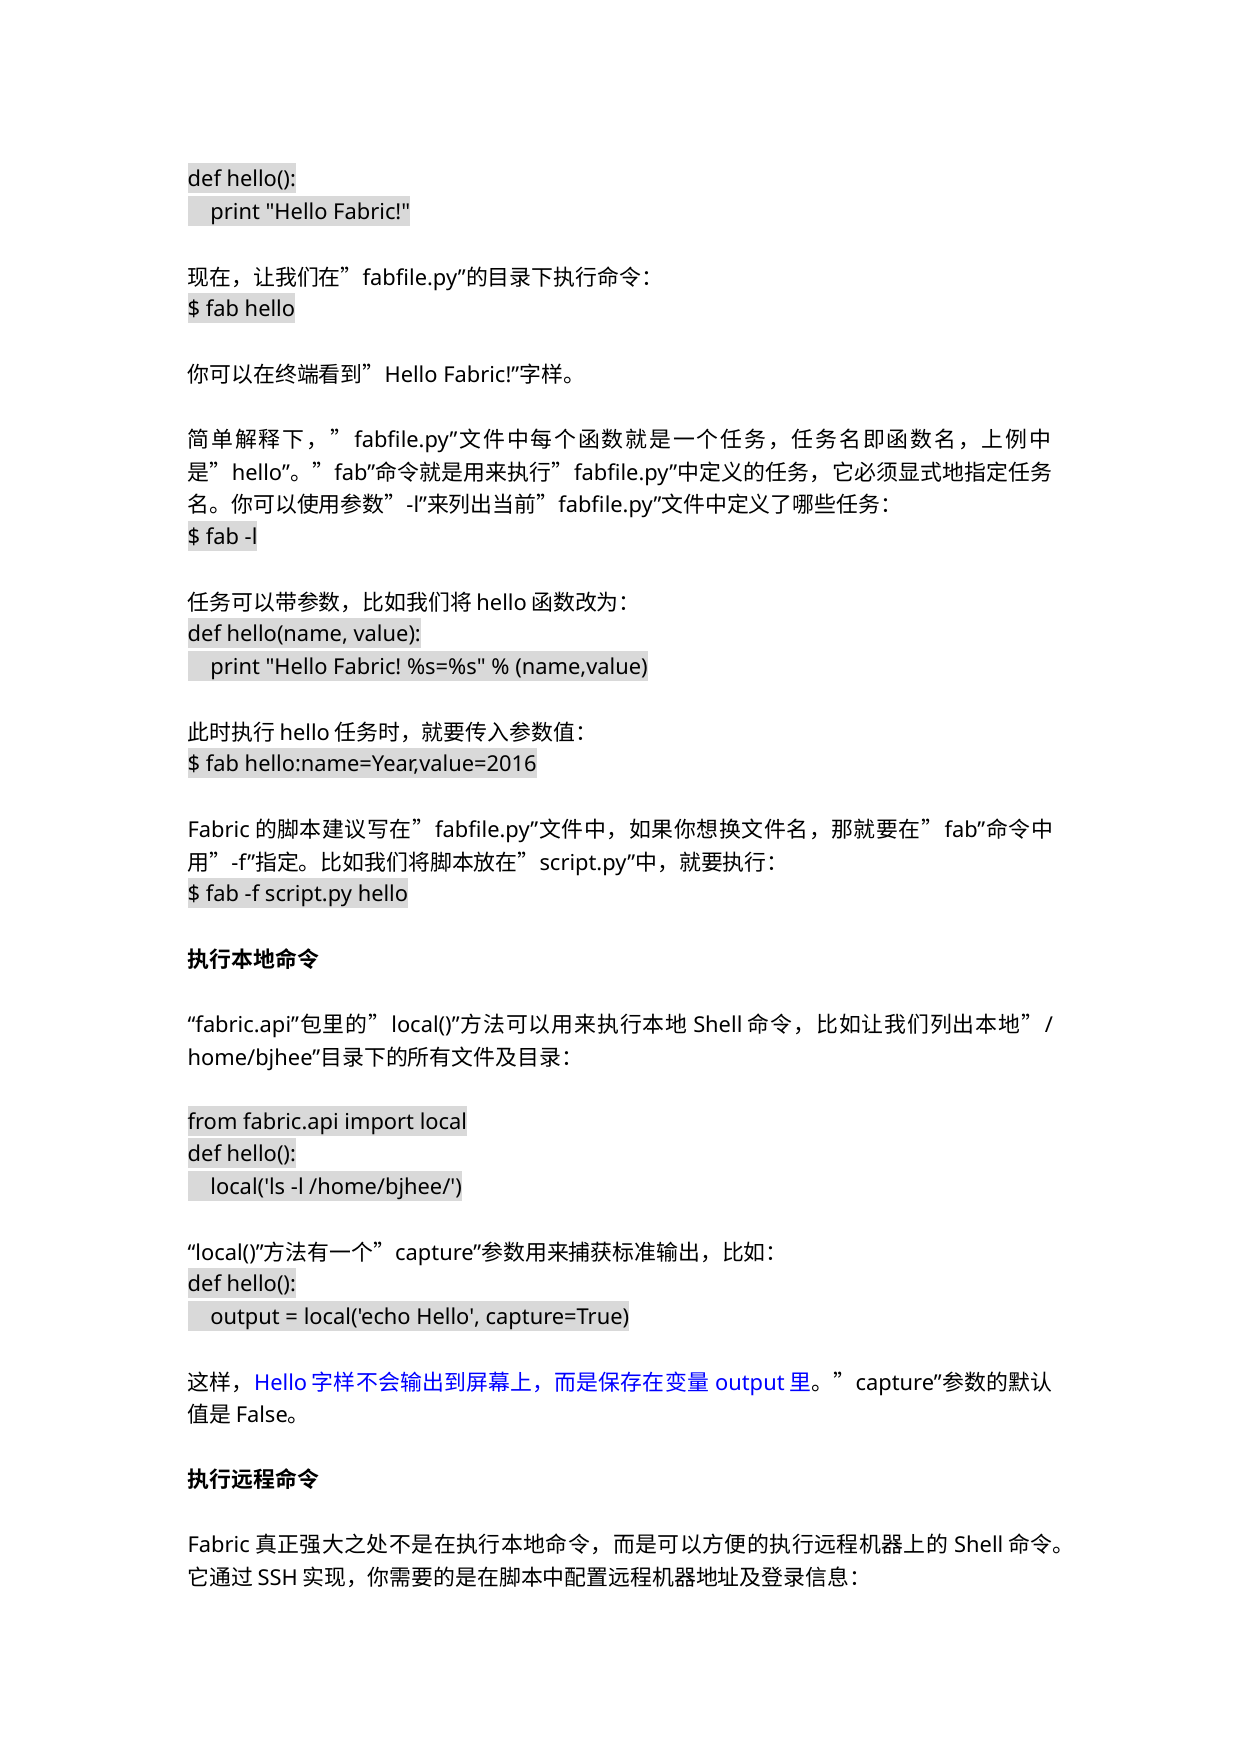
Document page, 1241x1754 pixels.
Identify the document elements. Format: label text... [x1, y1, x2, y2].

text $ fab -l [187, 519, 1053, 552]
text print "Hello Fabric! %s=%s" % (name,value) [187, 649, 1053, 682]
text $ fab -f script.py hello [187, 877, 1053, 909]
text $ fab hello:name=Year,value=2016 [187, 747, 1053, 779]
text 你可以在终端看到”Hello Fabric!”字样。 [187, 357, 1053, 389]
text def hello(): [187, 162, 1053, 194]
text 现在，让我们在”fabfile.py”的目录下执行命令： [187, 259, 1053, 292]
text 执行远程命令 [187, 1462, 1053, 1494]
text local('ls -l /home/bjhee/') [187, 1169, 1053, 1202]
text 此时执行hello任务时，就要传入参数值： [187, 714, 1053, 747]
text print "Hello Fabric!" [187, 194, 1053, 227]
text Fabric真正强大之处不是在执行本地命令，而是可以方便的执行远程机器上的Shell命令。它通过SSH实现，你需要的是在脚本中配置远程机器地址及登录信息： [187, 1527, 1053, 1592]
text $ fab hello [187, 292, 1053, 324]
text def hello(name, value): [187, 617, 1053, 649]
text 执行本地命令 [187, 942, 1053, 974]
text “fabric.api”包里的”local()”方法可以用来执行本地Shell命令，比如让我们列出本地”/home/bjhee”目录下的所有文件及目录： [187, 1007, 1053, 1072]
text 这样，Hello字样不会输出到屏幕上，而是保存在变量output里。”capture”参数的默认值是False。 [187, 1364, 1053, 1429]
text Fabric的脚本建议写在”fabfile.py”文件中，如果你想换文件名，那就要在”fab”命令中用”-f”指定。比如我们将脚本放在”script.py”中，就要执行： [187, 812, 1053, 877]
text from fabric.api import local [187, 1104, 1053, 1137]
text def hello(): [187, 1137, 1053, 1169]
text output = local('echo Hello', capture=True) [187, 1299, 1053, 1332]
text def hello(): [187, 1267, 1053, 1299]
text “local()”方法有一个”capture”参数用来捕获标准输出，比如： [187, 1234, 1053, 1267]
text 任务可以带参数，比如我们将hello函数改为： [187, 584, 1053, 617]
text 简单解释下，”fabfile.py”文件中每个函数就是一个任务，任务名即函数名，上例中是”hello”。”fab”命令就是用来执行”fabfile.py”中定义的任务，它必须显式地指定任务名。你可以使用参数”-l”来列出当前”fabfile.py”文件中定义了哪些任务： [187, 422, 1053, 519]
